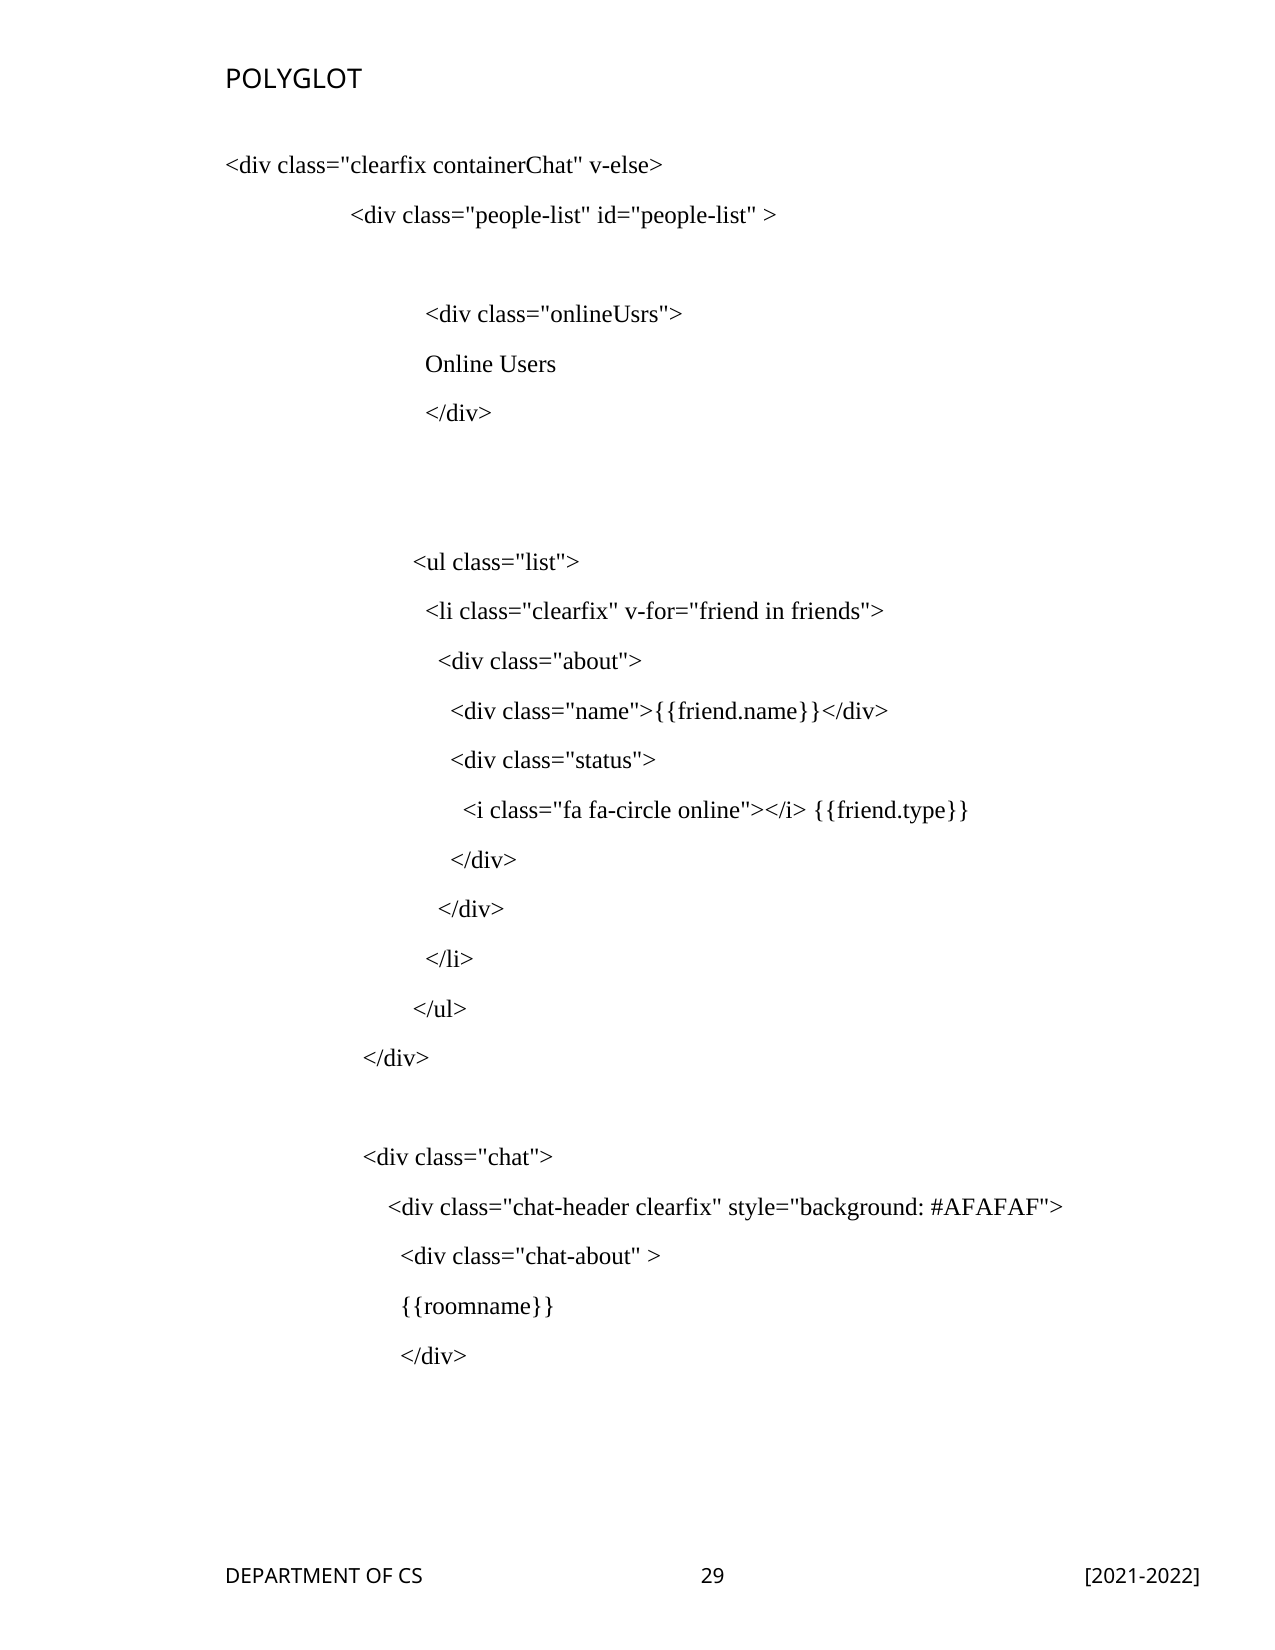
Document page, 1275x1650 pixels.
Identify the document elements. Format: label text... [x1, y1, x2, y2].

text <div class="chat"> [225, 1142, 1125, 1171]
text <div class="clearfix containerChat" v-else> [225, 150, 1125, 179]
text <div class="about"> [225, 646, 1125, 675]
text <div class="status"> [225, 745, 1125, 774]
text Online Users [225, 349, 1125, 377]
text <div class="onlineUsrs"> [225, 299, 1125, 328]
text <div class="chat-header clearfix" style="background: #AFAFAF"> [225, 1192, 1125, 1221]
text </ul> [225, 994, 1125, 1023]
text </div> [225, 398, 1125, 427]
text <ul class="list"> [225, 547, 1125, 575]
text <div class="chat-about" > [225, 1241, 1125, 1270]
text </div> [225, 1341, 1125, 1369]
text </div> [225, 894, 1125, 923]
text </div> [225, 845, 1125, 873]
text <li class="clearfix" v-for="friend in friends"> [225, 596, 1125, 625]
text {{roomname}} [225, 1291, 1125, 1320]
text <div class="people-list" id="people-list" > [225, 200, 1125, 228]
text </div> [225, 1043, 1125, 1072]
text <i class="fa fa-circle online"></i> {{friend.type}} [225, 795, 1125, 824]
text <div class="name">{{friend.name}}</div> [225, 696, 1125, 724]
text </li> [225, 944, 1125, 973]
